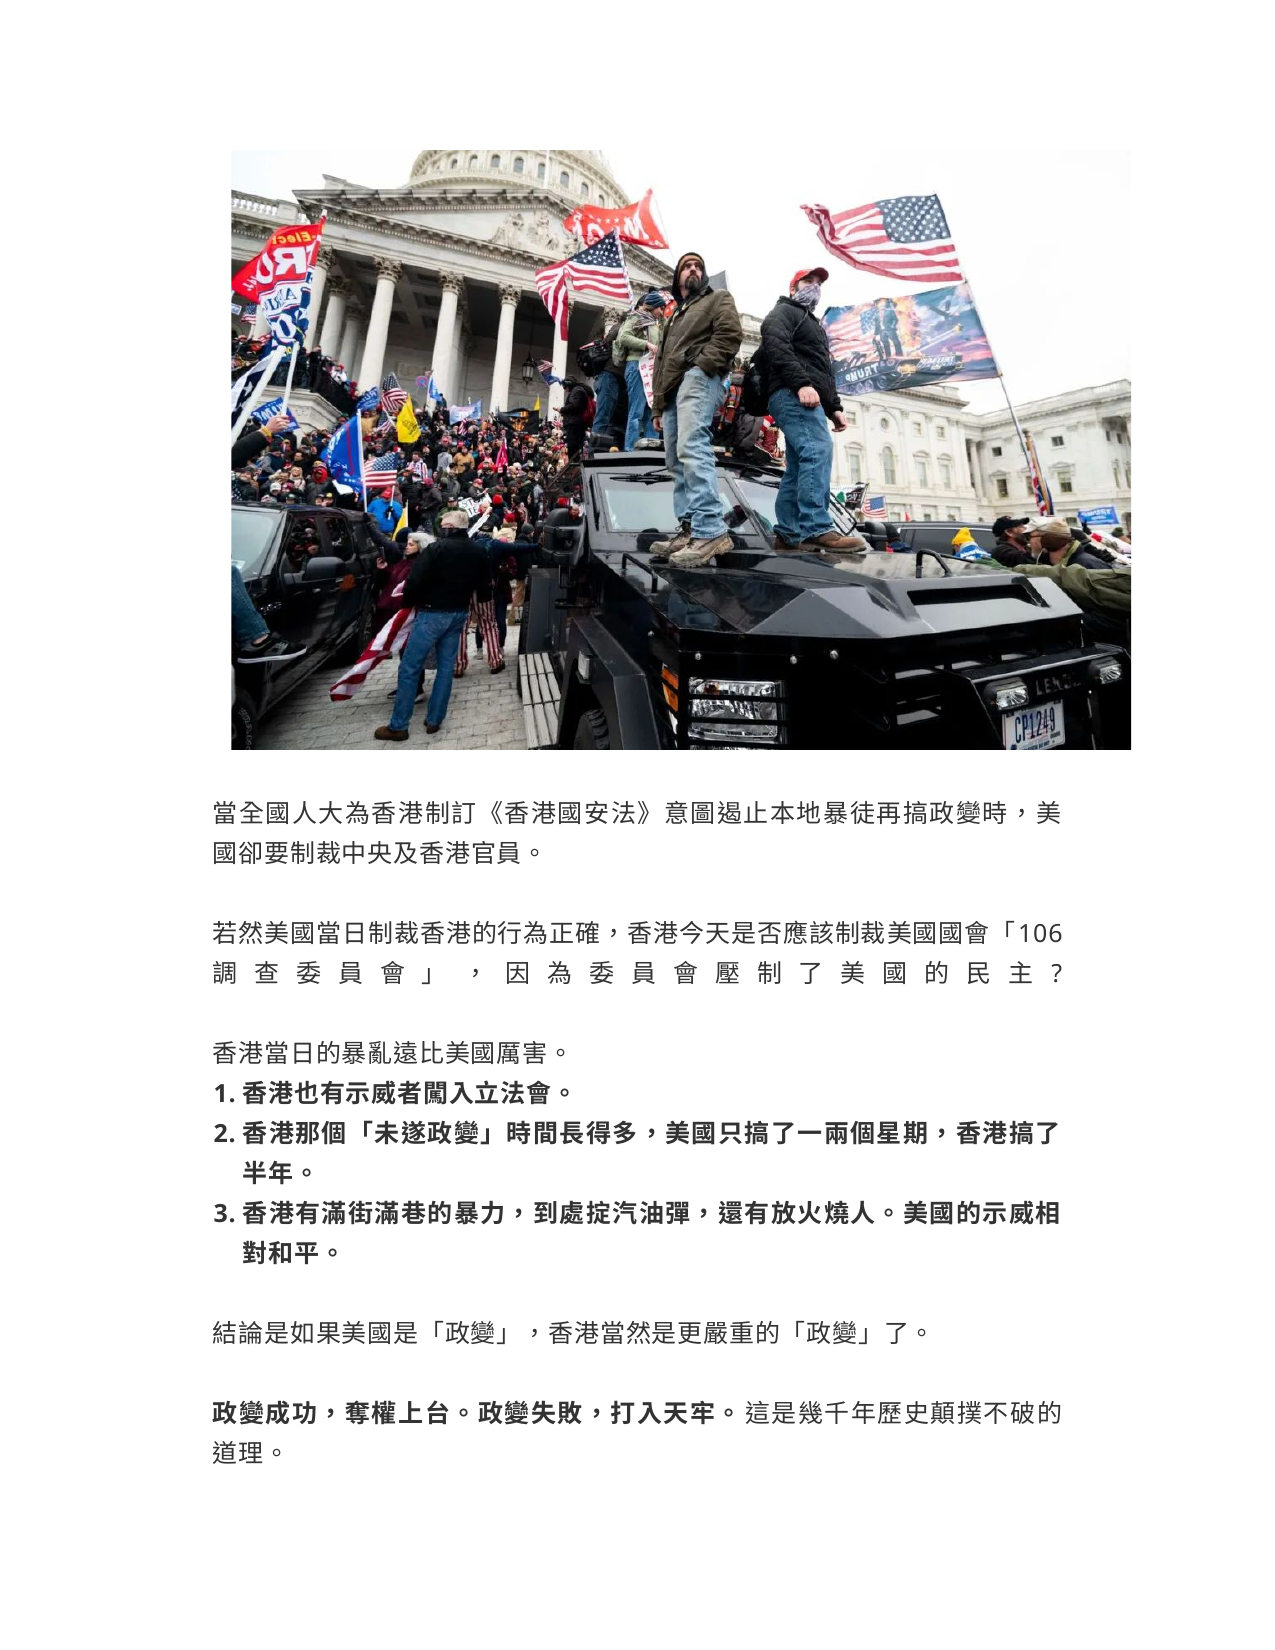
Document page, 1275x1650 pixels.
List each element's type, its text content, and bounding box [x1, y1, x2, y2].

text 結論是如果美國是「政變」，香港當然是更嚴重的「政變」了。 [212, 1310, 1062, 1350]
text 政變成功，奪權上台。政變失敗，打入天牢。這是幾千年歷史顛撲不破的道理。 [212, 1350, 1062, 1470]
list 香港有滿街滿巷的暴力，到處掟汽油彈，還有放火燒人。美國的示威相對和平。 [213, 1190, 1062, 1270]
list 香港也有示威者闖入立法會。 [213, 1070, 1062, 1110]
picture [231, 150, 1132, 750]
text 當全國人大為香港制訂《香港國安法》意圖遏止本地暴徒再搞政變時，美國卻要制裁中央及香港官員。 [212, 790, 1062, 870]
text 若然美國當日制裁香港的行為正確，香港今天是否應該制裁美國國會「106調查委員會」，因為委員會壓制了美國的民主? 香港當日的暴亂遠比美國厲害。 [212, 910, 1062, 1070]
list 香港那個「未遂政變」時間長得多，美國只搞了一兩個星期，香港搞了半年。 [213, 1110, 1062, 1190]
